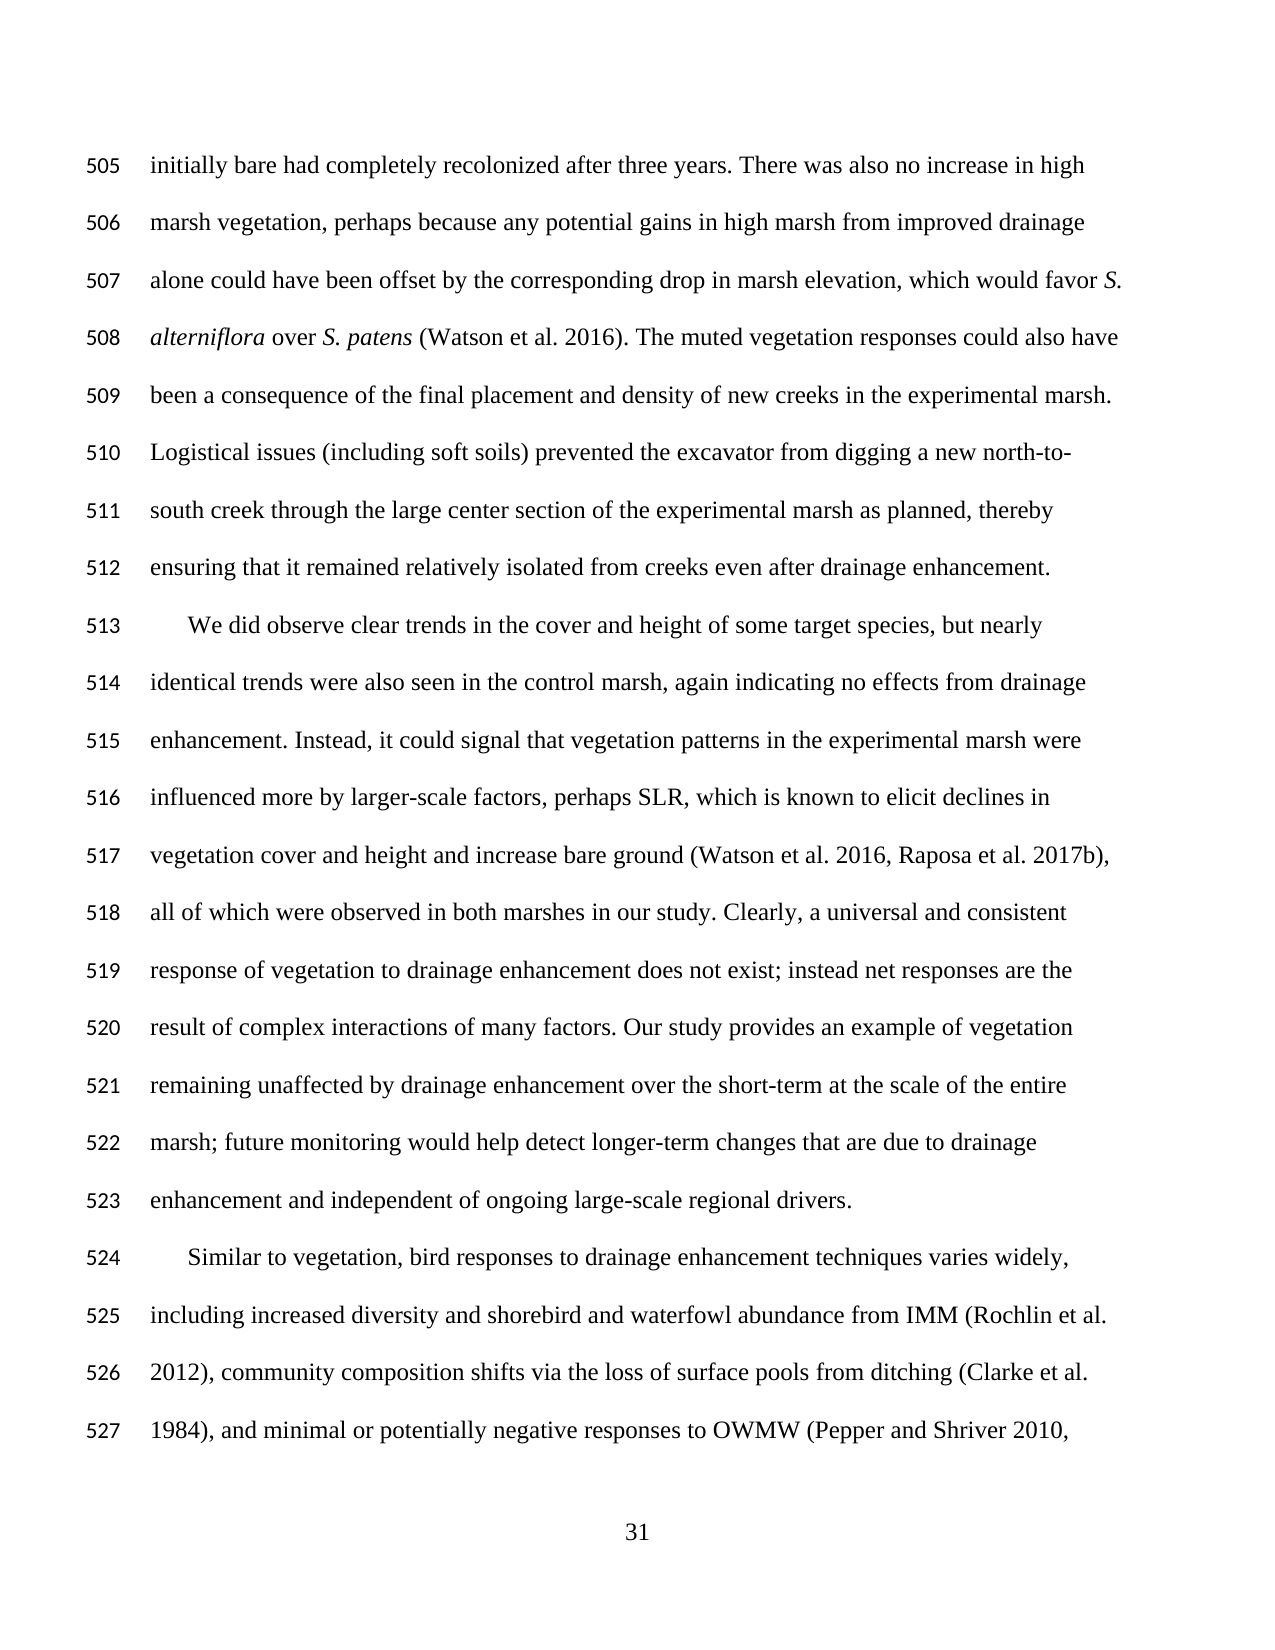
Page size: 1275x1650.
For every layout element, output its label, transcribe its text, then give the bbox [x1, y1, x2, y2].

text We did observe clear trends in the cover and height of some target species, but nearly identical trends were also seen in the control marsh, again indicating no effects from drainage enhancement. Instead, it could signal that vegetation patterns in the experimental marsh were influenced more by larger-scale factors, perhaps SLR, which is known to elicit declines in vegetation cover and height and increase bare ground (Watson et al. 2016, Raposa et al. 2017b), all of which were observed in both marshes in our study. Clearly, a universal and consistent response of vegetation to drainage enhancement does not exist; instead net responses are the result of complex interactions of many factors. Our study provides an example of vegetation remaining unaffected by drainage enhancement over the short-term at the scale of the entire marsh; future monitoring would help detect longer-term changes that are due to drainage enhancement and independent of ongoing large-scale regional drivers. [150, 610, 1125, 1214]
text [150, 150, 1125, 581]
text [150, 1242, 1125, 1444]
